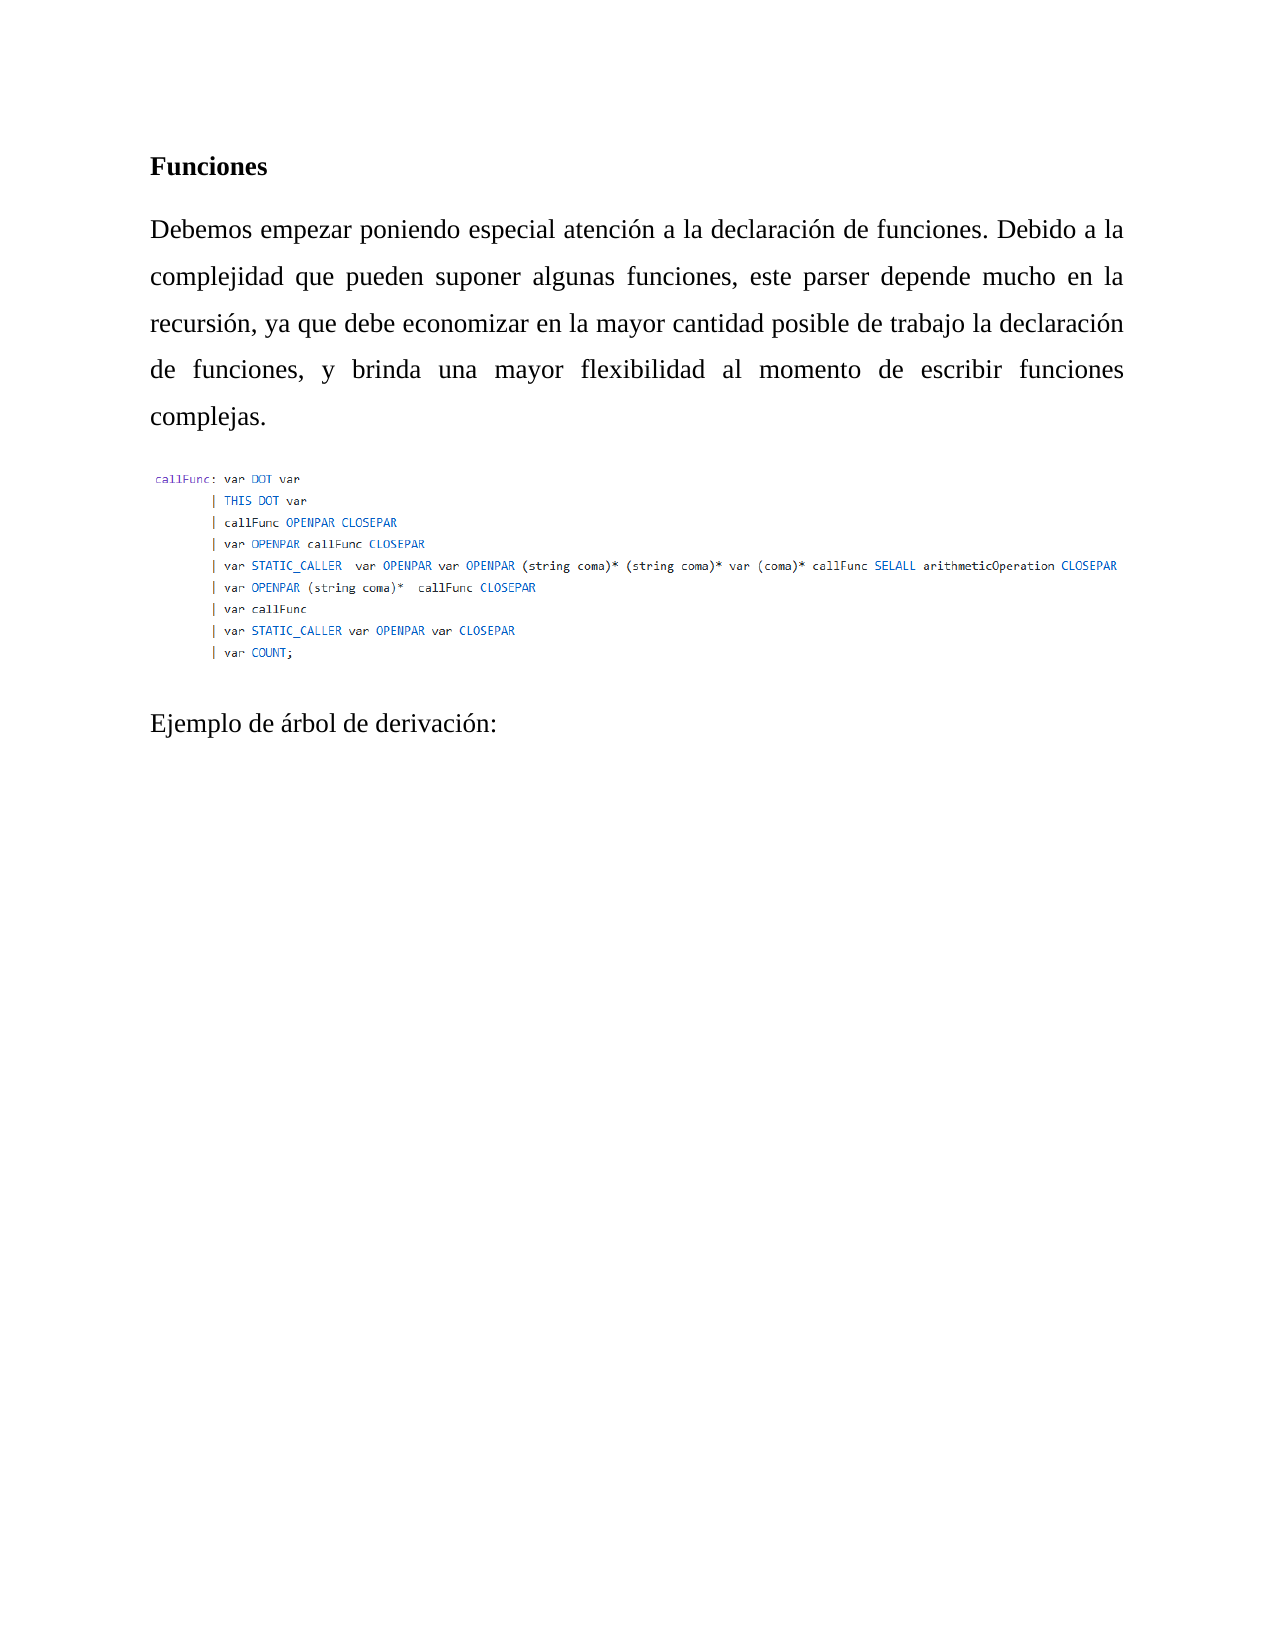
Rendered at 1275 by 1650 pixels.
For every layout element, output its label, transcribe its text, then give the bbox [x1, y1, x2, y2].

text Funciones [150, 150, 1125, 181]
text Ejemplo de árbol de derivación: [150, 707, 1125, 739]
picture [150, 463, 1125, 677]
text Debemos empezar poniendo especial atención a la declaración de funciones. Debido a la complejidad que pueden suponer algunas funciones, este parser depende mucho en la recursión, ya que debe economizar en la mayor cantidad posible de trabajo la declaración de funciones, y brinda una mayor flexibilidad al momento de escribir funciones complejas. [150, 213, 1125, 431]
